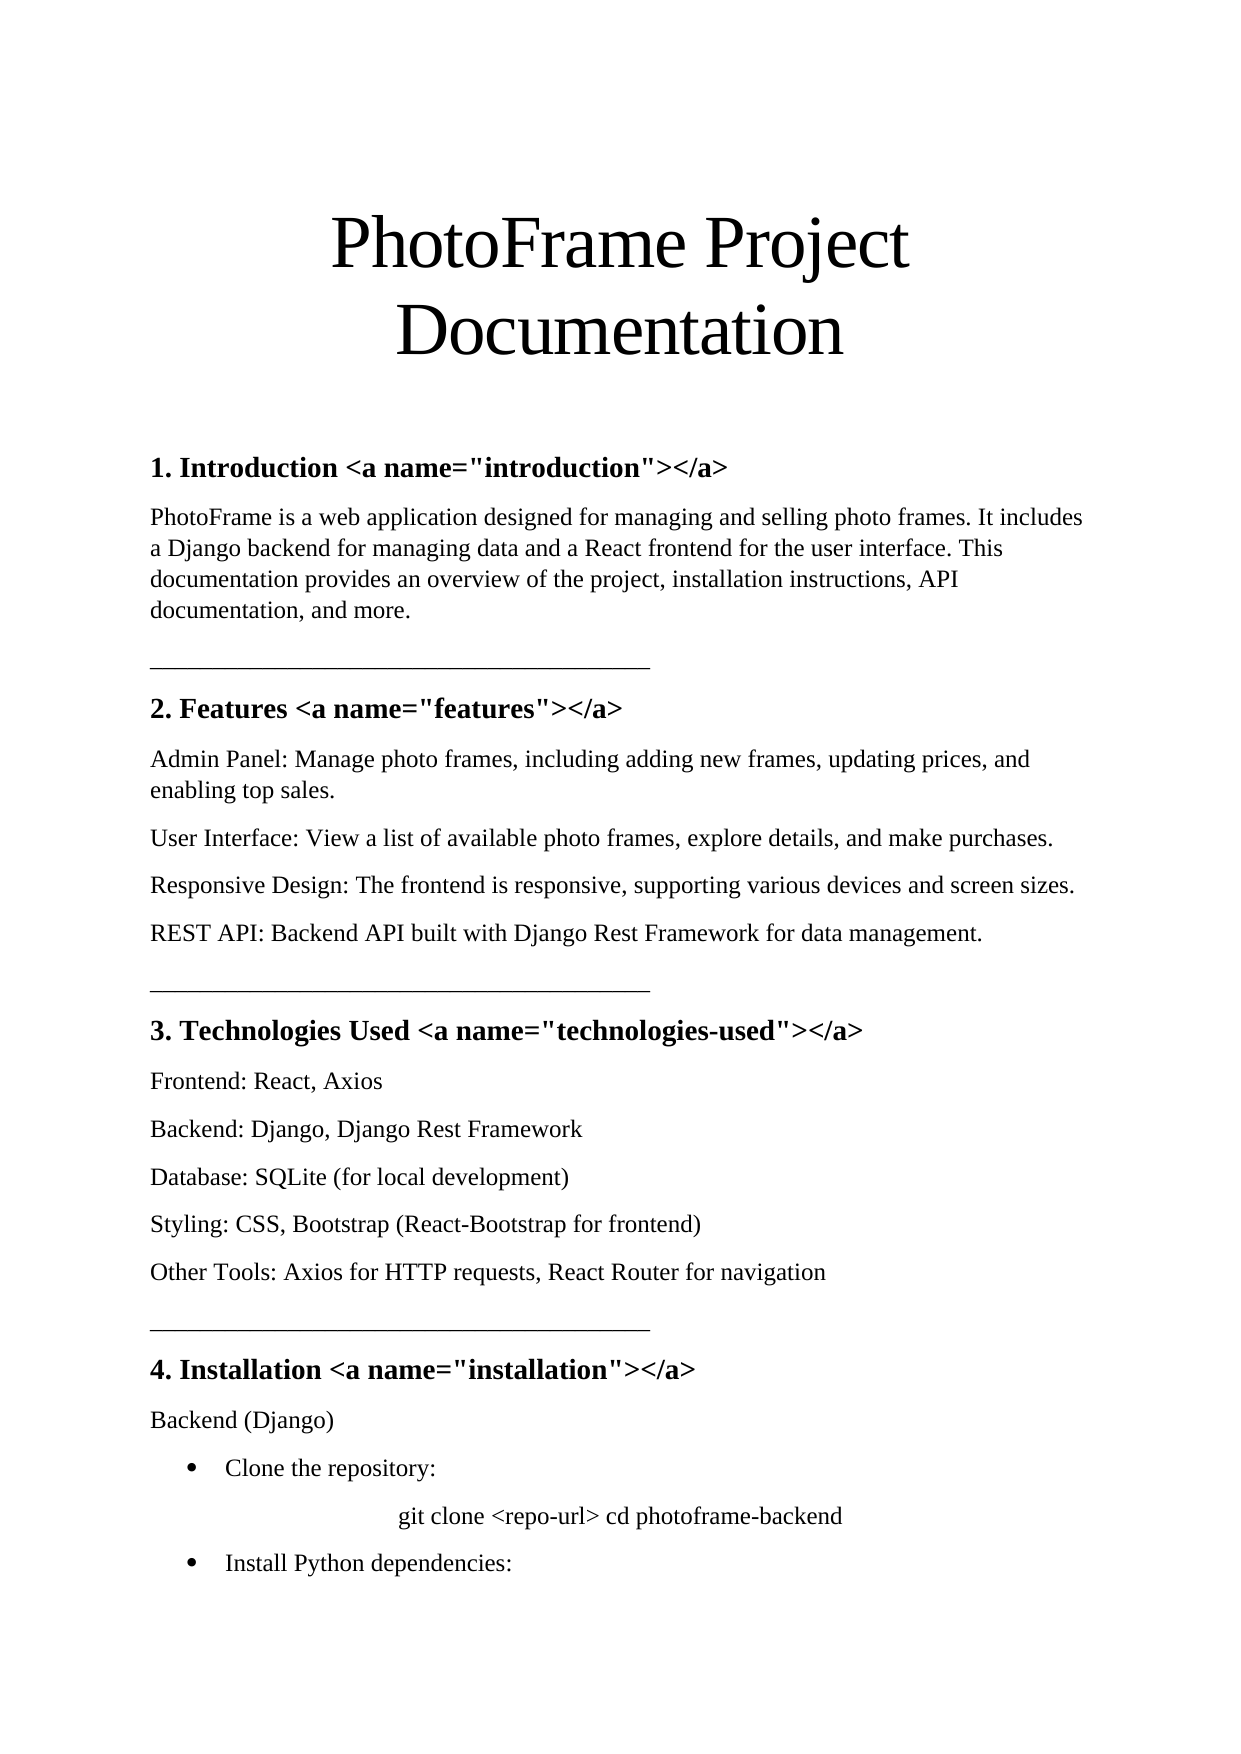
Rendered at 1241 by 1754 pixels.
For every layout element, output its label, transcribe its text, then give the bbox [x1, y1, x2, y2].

text ________________________________________ [150, 966, 1090, 994]
list Clone the repository: [187, 1453, 1090, 1482]
text git clone <repo-url> cd photoframe-backend [150, 1501, 1090, 1529]
text Frontend: React, Axios [150, 1066, 1090, 1095]
title PhotoFrame Project Documentation [150, 198, 1090, 450]
text Database: SQLite (for local development) [150, 1162, 1090, 1190]
text Admin Panel: Manage photo frames, including adding new frames, updating prices, and enabling top sales. [150, 744, 1090, 804]
text 2. Features <a name="features"></a> [150, 691, 1090, 724]
text ________________________________________ [150, 643, 1090, 672]
text REST API: Backend API built with Django Rest Framework for data management. [150, 918, 1090, 947]
text User Interface: View a list of available photo frames, explore details, and make purchases. [150, 823, 1090, 851]
text Backend (Django) [150, 1405, 1090, 1434]
text Backend: Django, Django Rest Framework [150, 1114, 1090, 1143]
text PhotoFrame is a web application designed for managing and selling photo frames. It includes a Django backend for managing data and a React frontend for the user interface. This documentation provides an overview of the project, installation instructions, API documentation, and more. [150, 502, 1090, 624]
list Install Python dependencies: [187, 1548, 1090, 1577]
text 4. Installation <a name="installation"></a> [150, 1352, 1090, 1386]
text ________________________________________ [150, 1305, 1090, 1333]
text Responsive Design: The frontend is responsive, supporting various devices and screen sizes. [150, 870, 1090, 899]
text Styling: CSS, Bootstrap (React-Bootstrap for frontend) [150, 1209, 1090, 1238]
text Other Tools: Axios for HTTP requests, React Router for navigation [150, 1257, 1090, 1286]
text 3. Technologies Used <a name="technologies-used"></a> [150, 1013, 1090, 1047]
text 1. Introduction <a name="introduction"></a> [150, 450, 1090, 483]
